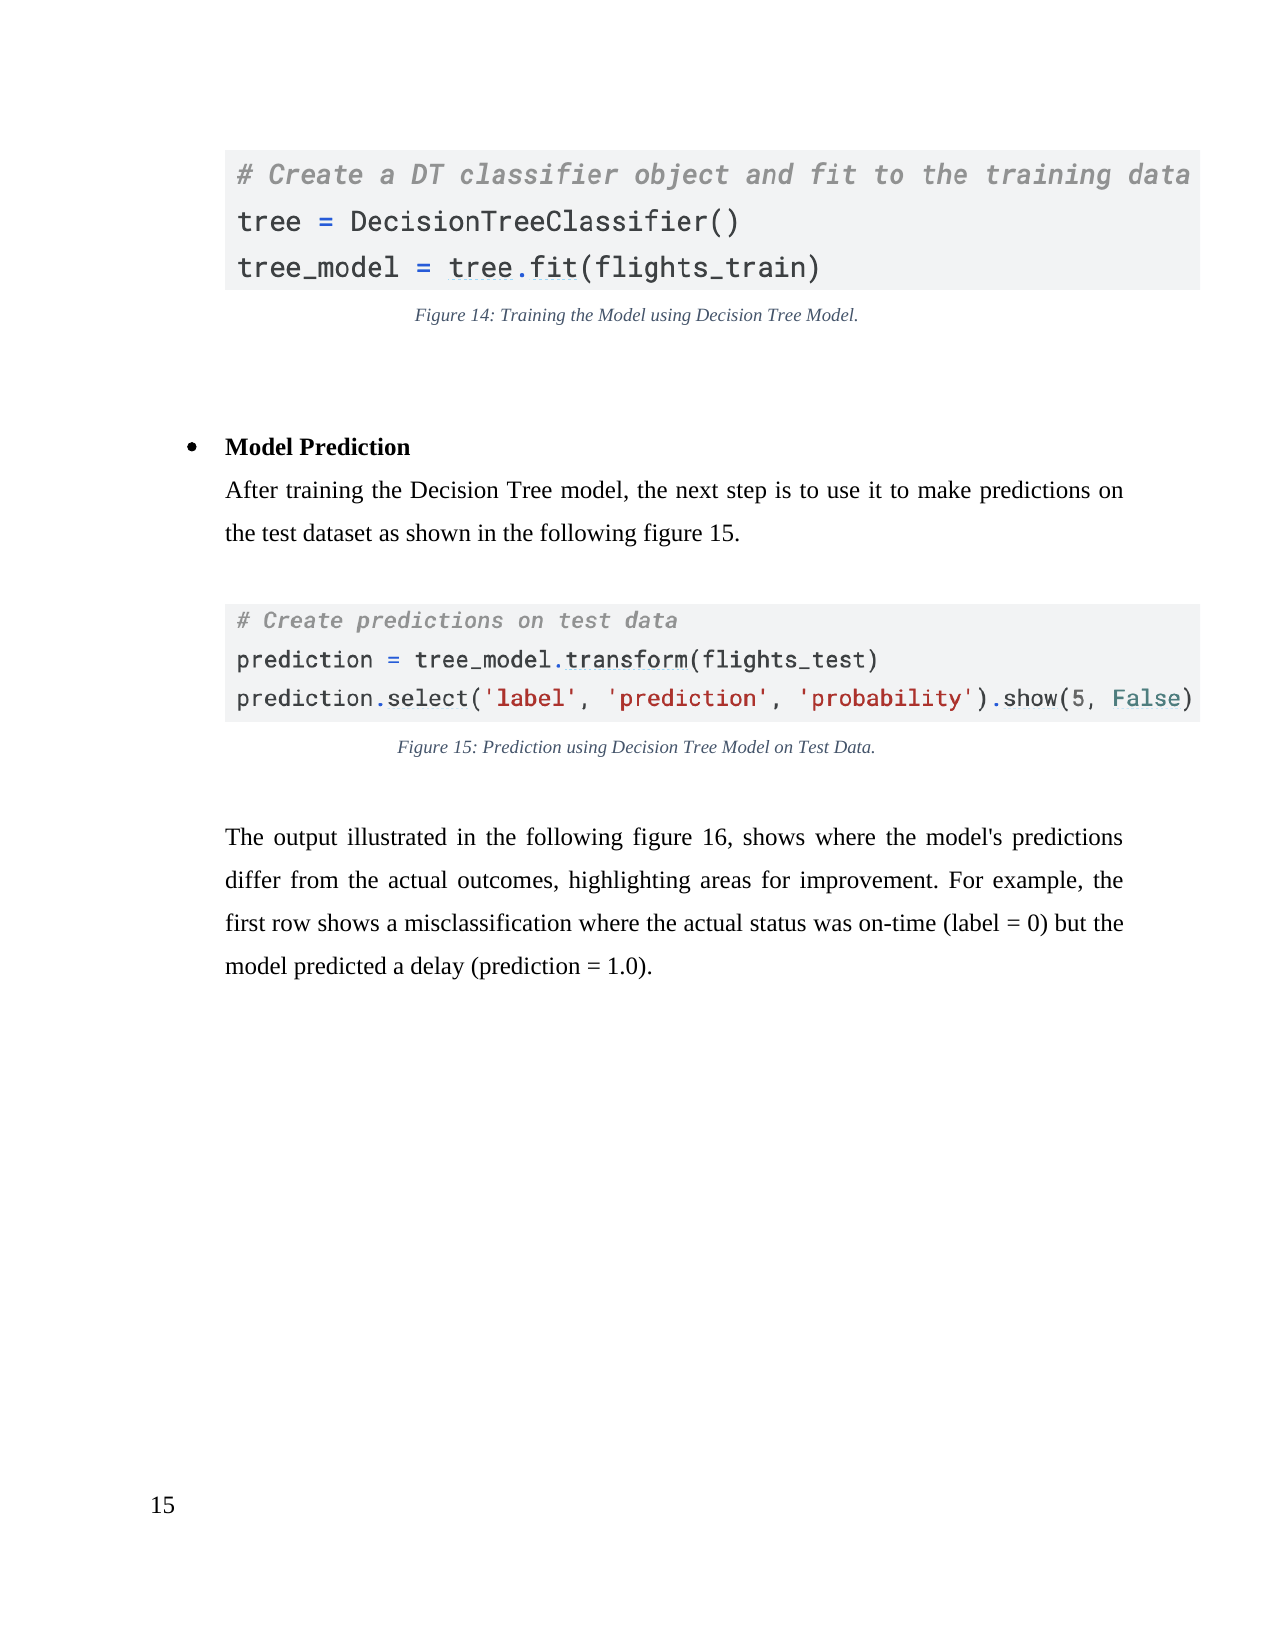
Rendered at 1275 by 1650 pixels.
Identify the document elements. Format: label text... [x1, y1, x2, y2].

picture [225, 150, 1200, 290]
list After training the Decision Tree model, the next step is to use it to make predictions on the test dataset as shown in the following figure 15. [225, 475, 1125, 547]
text Figure 15: Prediction using Decision Tree Model on Test Data. [150, 736, 1125, 758]
list Model Prediction [187, 432, 1125, 461]
text Figure 14: Training the Model using Decision Tree Model. [150, 304, 1125, 325]
picture [225, 604, 1200, 722]
list The output illustrated in the following figure 16, shows where the model's predictions differ from the actual outcomes, highlighting areas for improvement. For example, the first row shows a misclassification where the actual status was on-time (label = 0) but the model predicted a delay (prediction = 1.0). [225, 822, 1125, 980]
